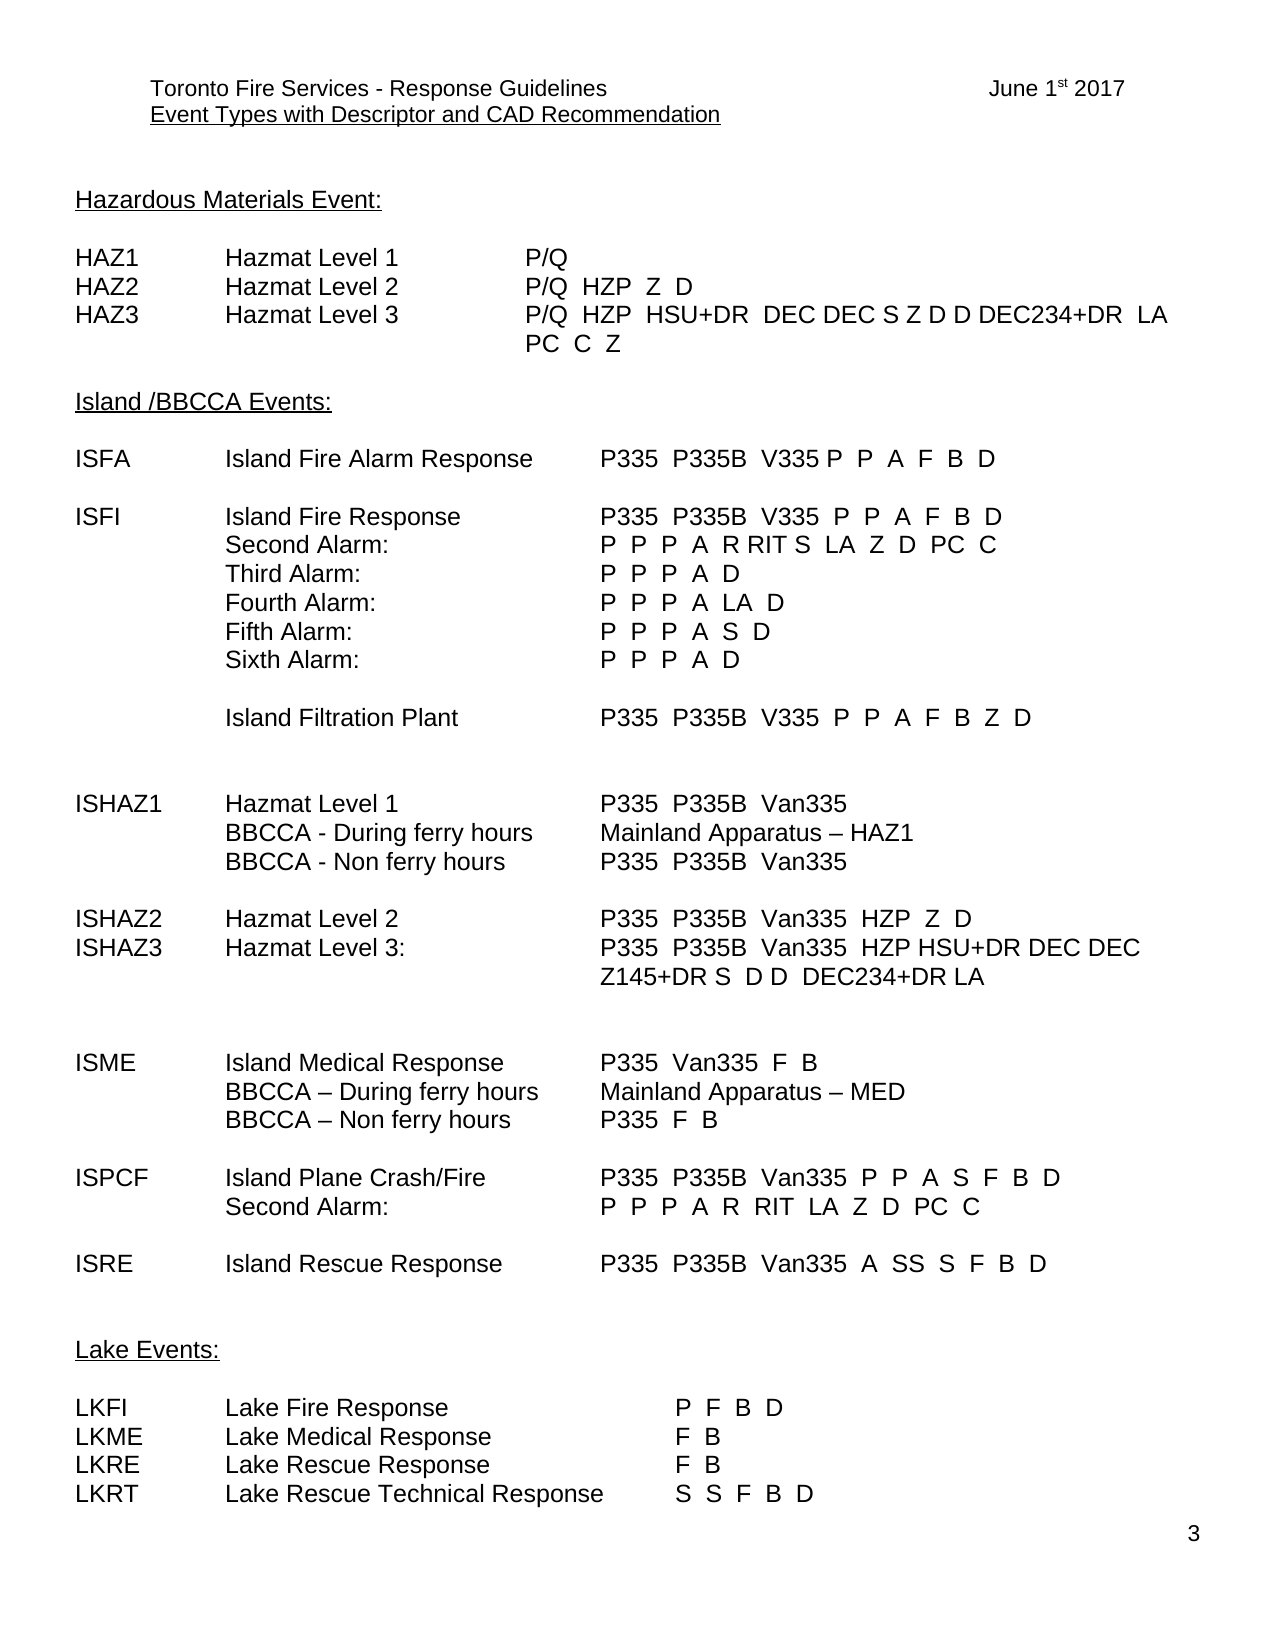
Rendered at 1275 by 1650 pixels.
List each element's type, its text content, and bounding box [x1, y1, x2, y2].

text LKME Lake Medical Response F B [75, 1421, 1200, 1450]
text ISFA Island Fire Alarm Response P335 P335B V335 P P A F B D [75, 444, 1200, 473]
text 3 Hazmat Level 3 P/Q HSU+DR DEC DEC S Z D D DEC234+DR LA [75, 300, 1200, 329]
text Z145+DR S D D DEC234+DR LA [525, 961, 1200, 990]
text ISPCF Island Plane Crash/Fire P335 P335B Van335 P P A S F B D [75, 1163, 1200, 1191]
text Lake Events: [75, 1335, 1200, 1364]
text LKRT Lake Rescue Technical Response S S F B D [75, 1479, 1200, 1508]
text Island Filtration Plant P335 P335B V335 P P A F B Z D [150, 703, 1200, 731]
text HAZ2 Hazmat Level 2 P/Q HZP Z D [75, 271, 1200, 300]
text ISRE Island Rescue Response P335 P335B Van335 A SS S F B D [75, 1249, 1200, 1278]
text ISHAZ2 Hazmat Level 2 P335 P335B Van335 Z D [75, 904, 1200, 933]
text BBCCA - During ferry hours Mainland Apparatus – 1 [150, 818, 1200, 846]
text Fourth Alarm: P P P A LA D [150, 588, 1200, 616]
text Second Alarm: P P P A R RIT S LA Z D PC C [150, 530, 1200, 559]
text Third Alarm: P P P A D [150, 559, 1200, 588]
text BBCCA – Non ferry hours P335 F B [150, 1105, 1200, 1134]
text ISFI Island Fire Response P335 P335B V335 P P A F B D [75, 501, 1200, 530]
text ISHAZ3 Hazmat Level 3: P335 P335B Van335 HSU+DR DEC DEC [75, 933, 1200, 961]
text BBCCA – During ferry hours Mainland Apparatus – [150, 1076, 1200, 1105]
text LKRE Lake Rescue Response F B [75, 1450, 1200, 1479]
text Hazardous Materials Event: [75, 185, 1200, 214]
text Sixth Alarm: P P P A D [150, 645, 1200, 674]
text BBCCA - Non ferry hours P335 P335B Van335 [150, 846, 1200, 875]
text Fifth Alarm: P P P A S D [150, 616, 1200, 645]
text PC C Z [450, 329, 1200, 358]
text Second Alarm: P P P A R RIT LA Z D PC C [150, 1191, 1200, 1220]
text HAZ1 Hazmat Level 1 P/Q [75, 243, 1200, 271]
text ISME Island Medical Response P335 Van335 F B [75, 1048, 1200, 1076]
text ISHAZ1 Hazmat Level 1 P335 P335B Van335 [75, 789, 1200, 818]
text LKFI Lake Fire Response P F B D [75, 1393, 1200, 1421]
text Island /BBCCA Events: [75, 386, 1200, 415]
